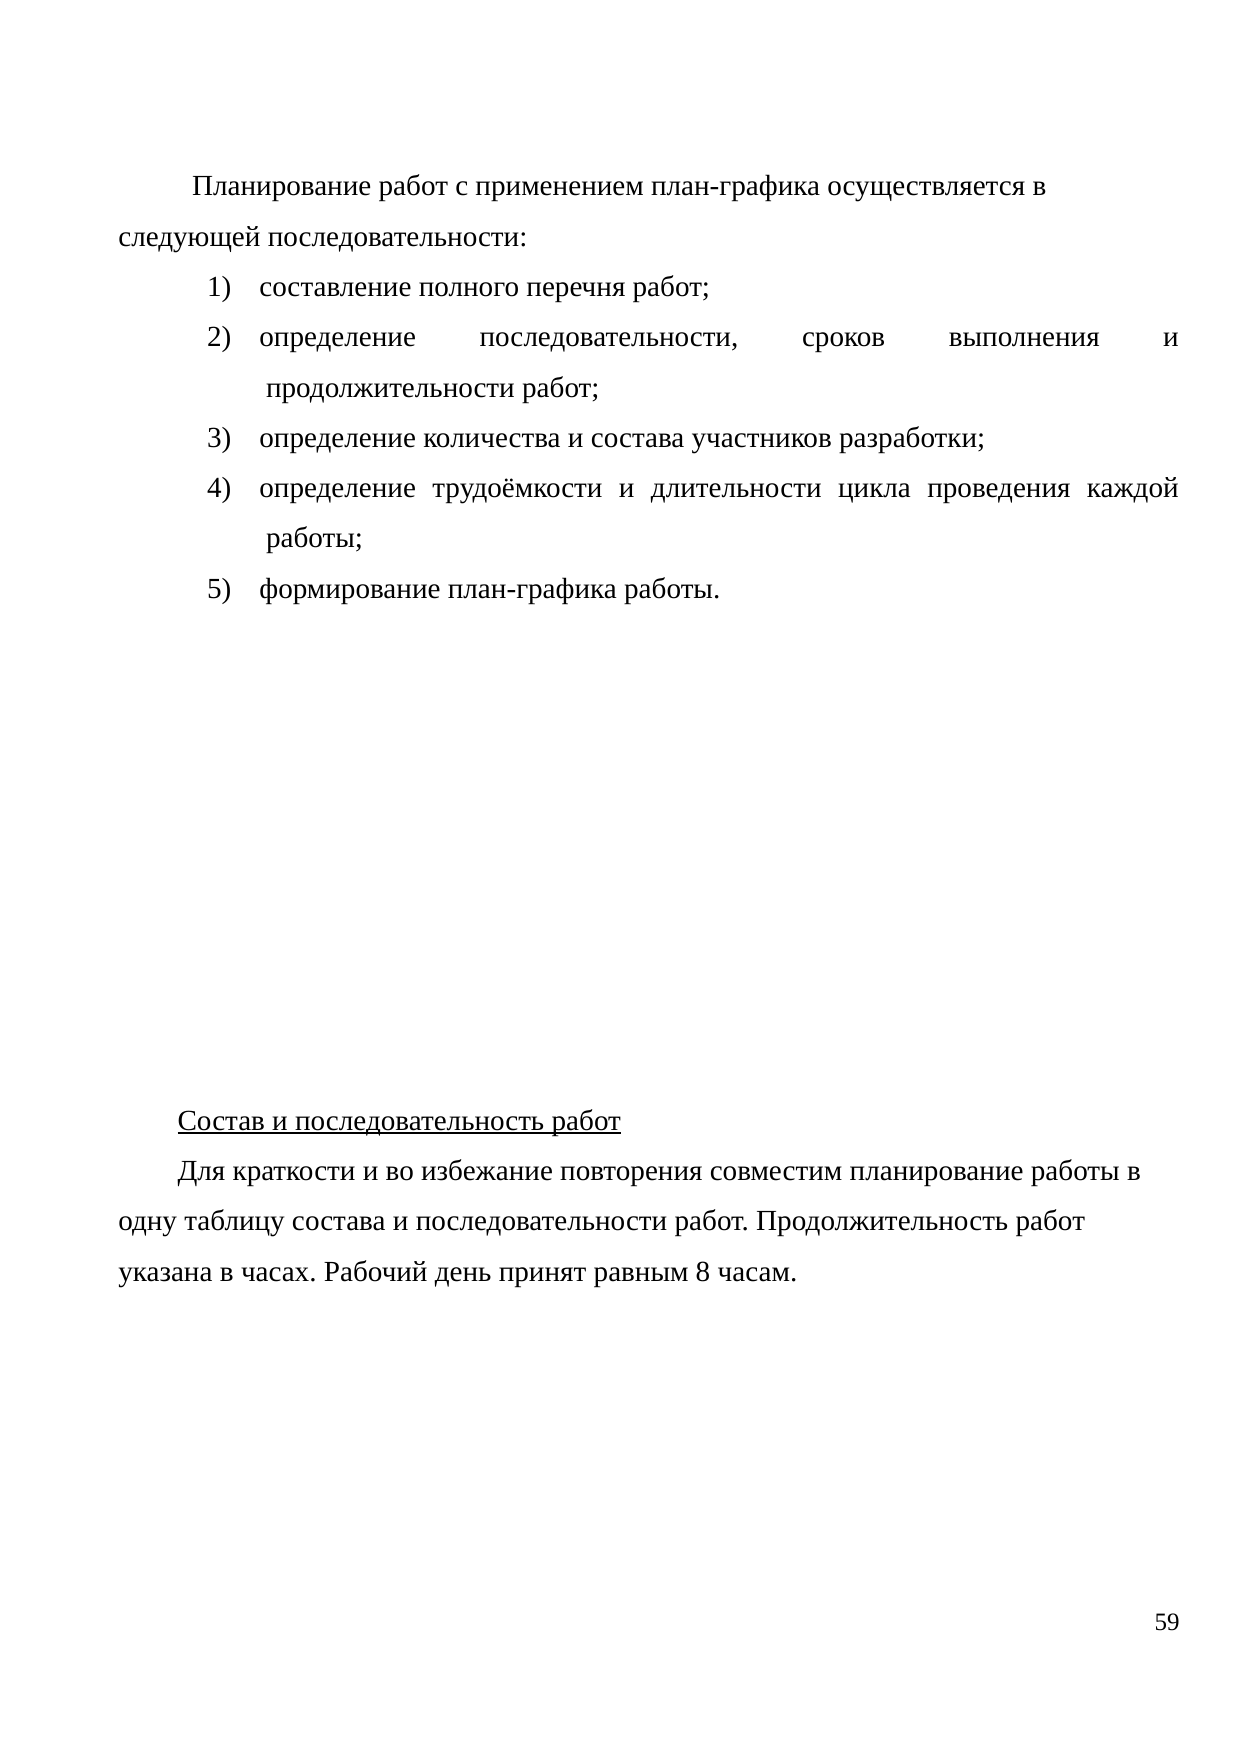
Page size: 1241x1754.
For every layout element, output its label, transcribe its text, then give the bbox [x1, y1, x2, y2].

text Состав и последовательность работ [118, 1103, 1179, 1136]
text Планирование работ с применением план-графика осуществляется в следующей последовательности: [118, 168, 1179, 252]
list составление полного перечня работ; [207, 269, 1179, 303]
list определение количества и состава участников разработки; [207, 420, 1179, 453]
list формирование план-графика работы. [207, 571, 1179, 604]
list определение последовательности, сроков выполнения и продолжительности работ; [207, 319, 1179, 403]
text Для краткости и во избежание повторения совместим планирование работы в одну таблицу состава и последовательности работ. Продолжительность работ указана в часах. Рабочий день принят равным 8 часам. [118, 1153, 1179, 1287]
list определение трудоёмкости и длительности цикла проведения каждой работы; [207, 470, 1179, 554]
